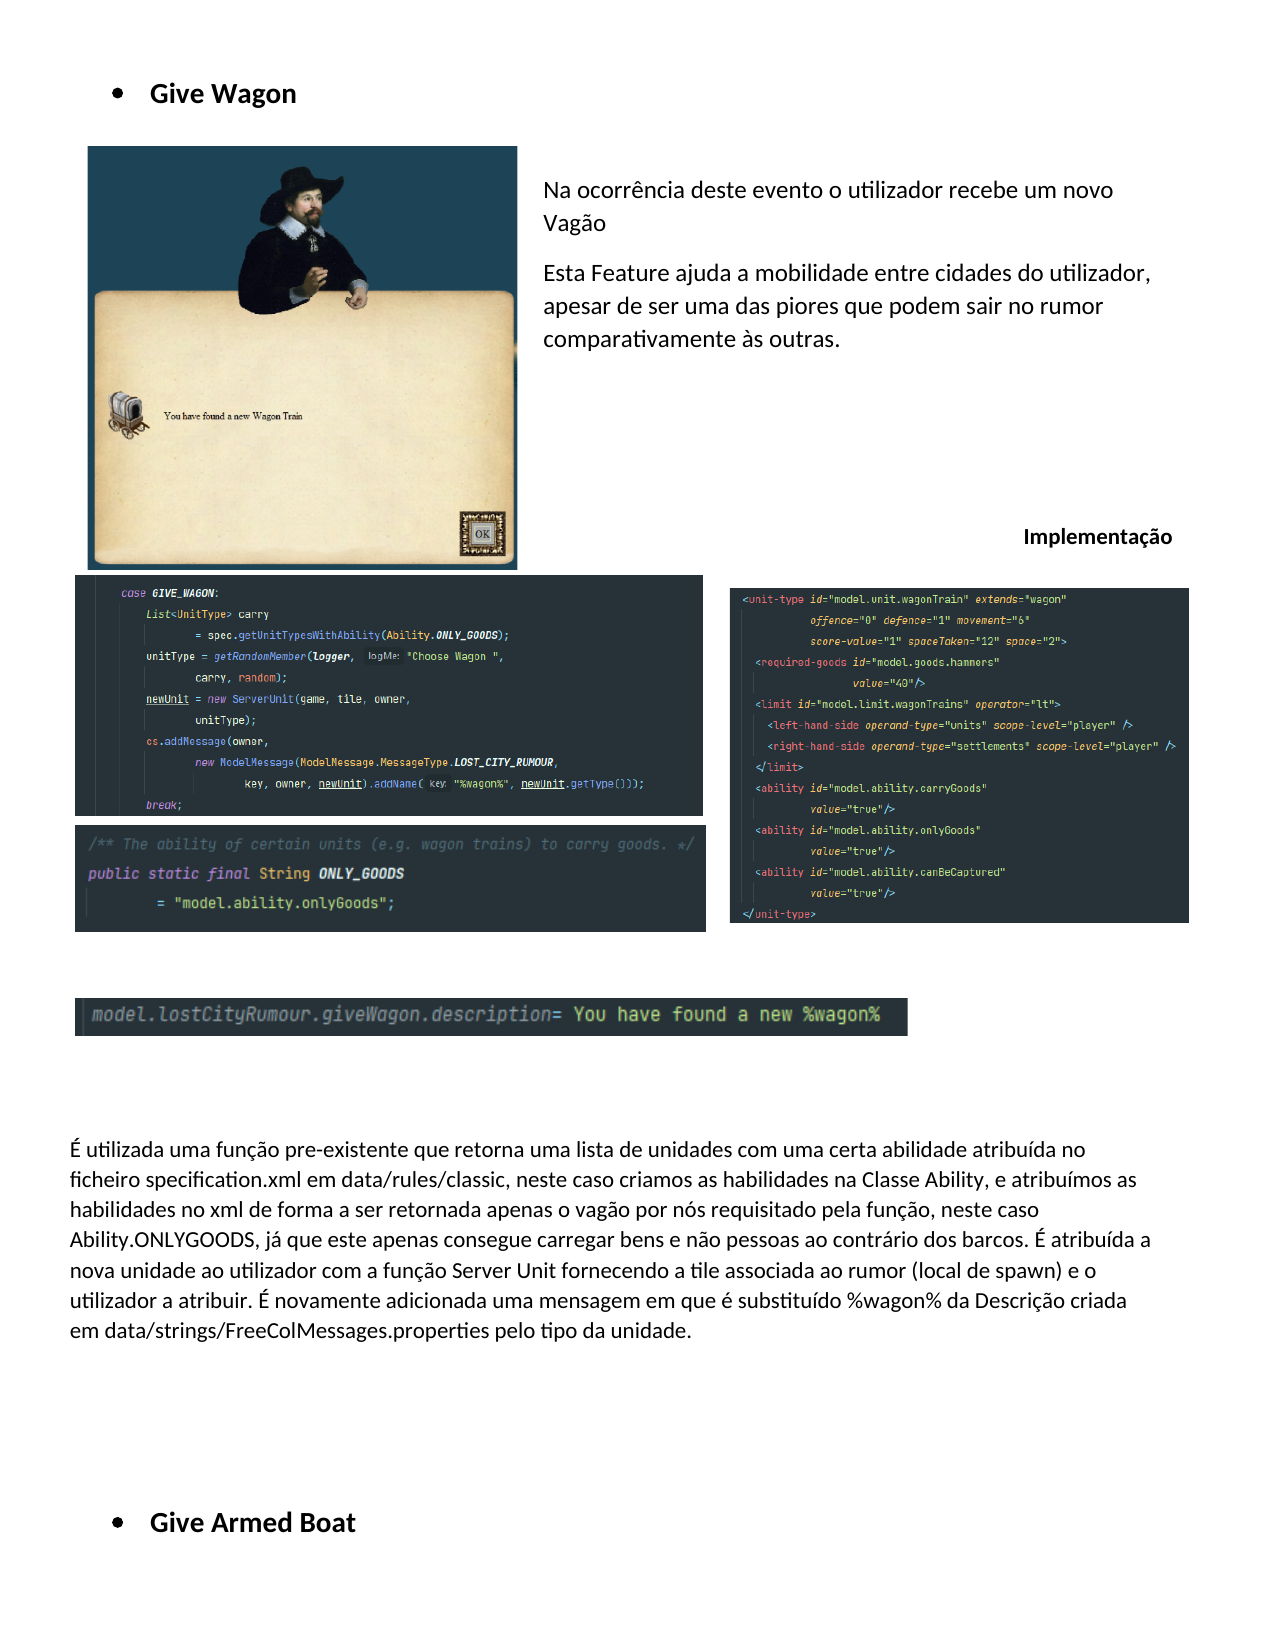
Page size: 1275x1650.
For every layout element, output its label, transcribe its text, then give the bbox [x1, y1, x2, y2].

list Give Armed Boat [112, 1220, 1200, 1540]
picture [729, 588, 1189, 923]
picture [75, 575, 703, 816]
picture [75, 825, 706, 932]
picture [75, 998, 908, 1036]
list Give Wagon [112, 75, 1200, 111]
picture [86, 146, 517, 568]
